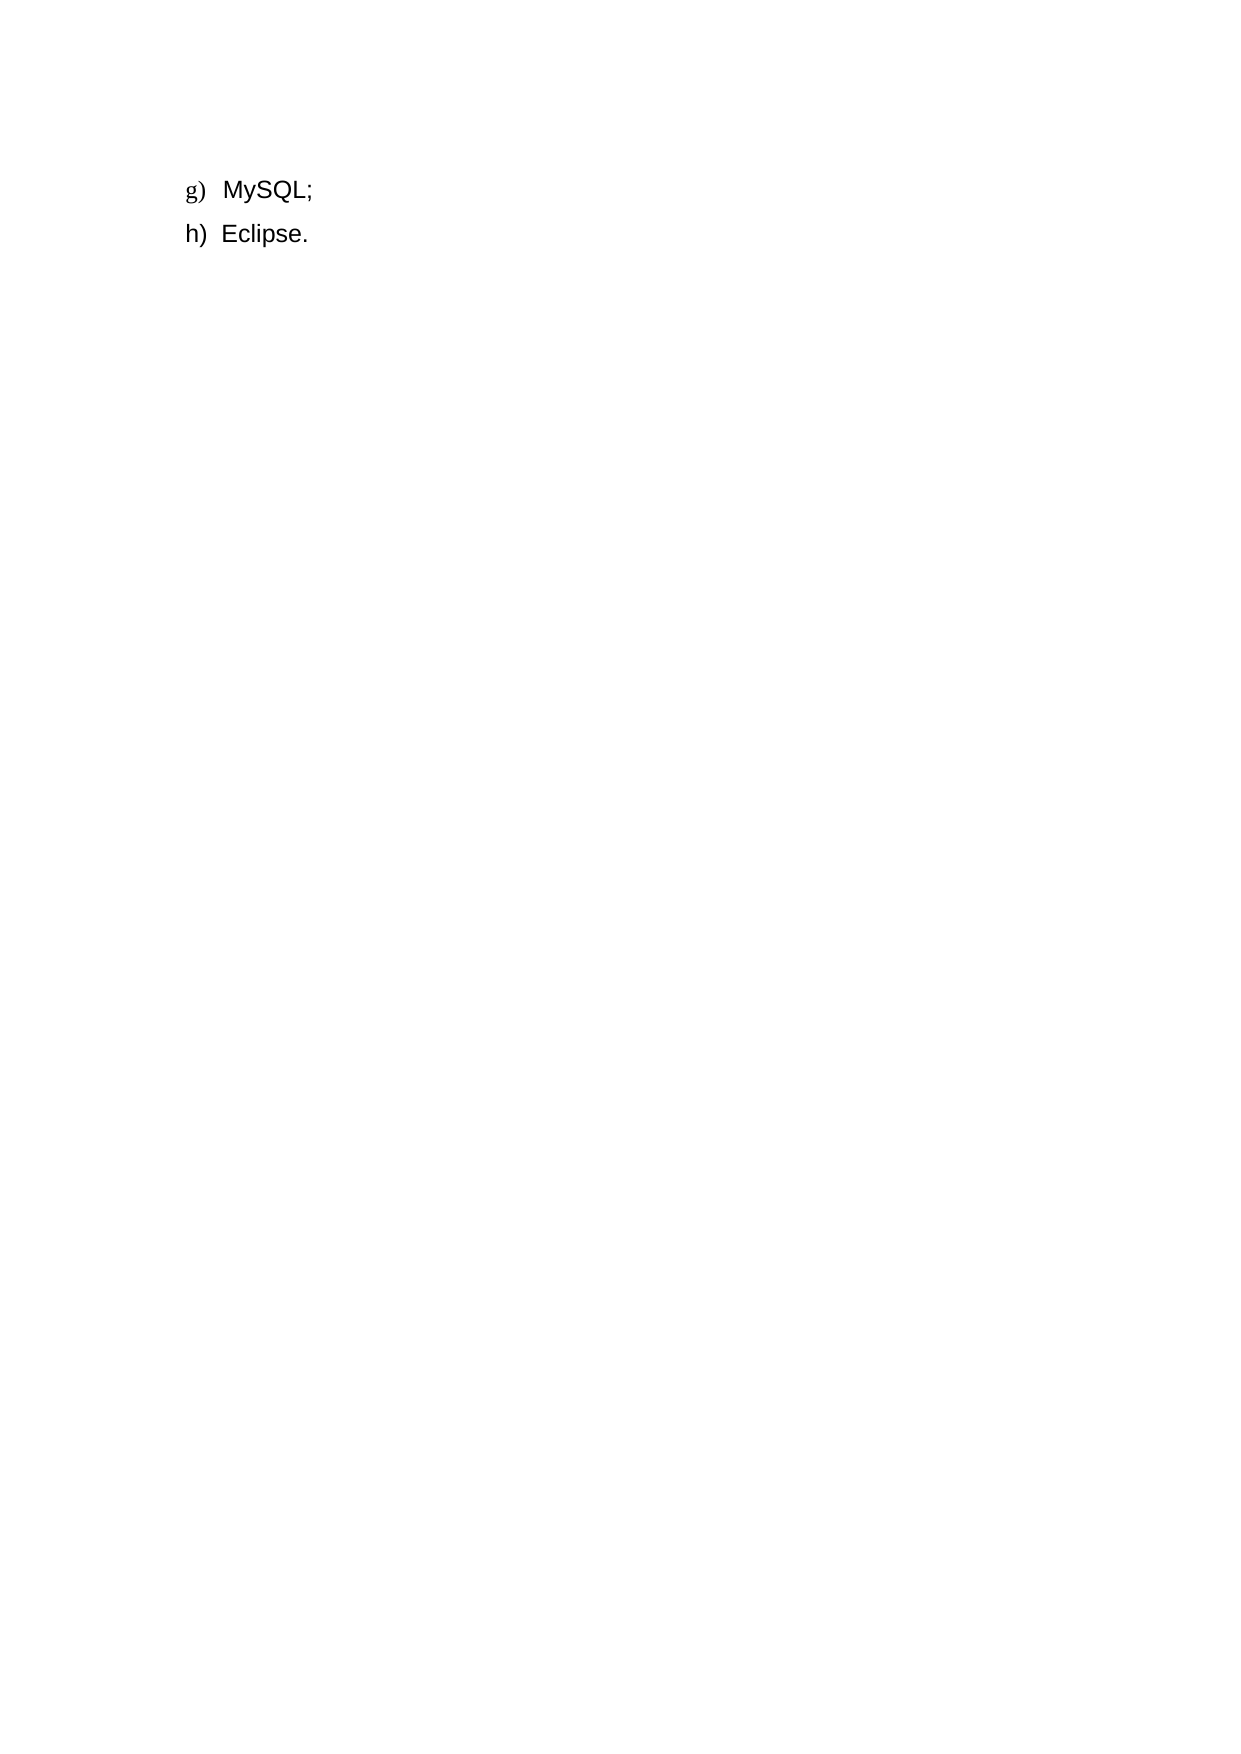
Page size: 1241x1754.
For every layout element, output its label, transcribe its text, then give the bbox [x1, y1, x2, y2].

list MySQL; [185, 175, 1092, 204]
text h) Eclipse. [148, 219, 1092, 247]
